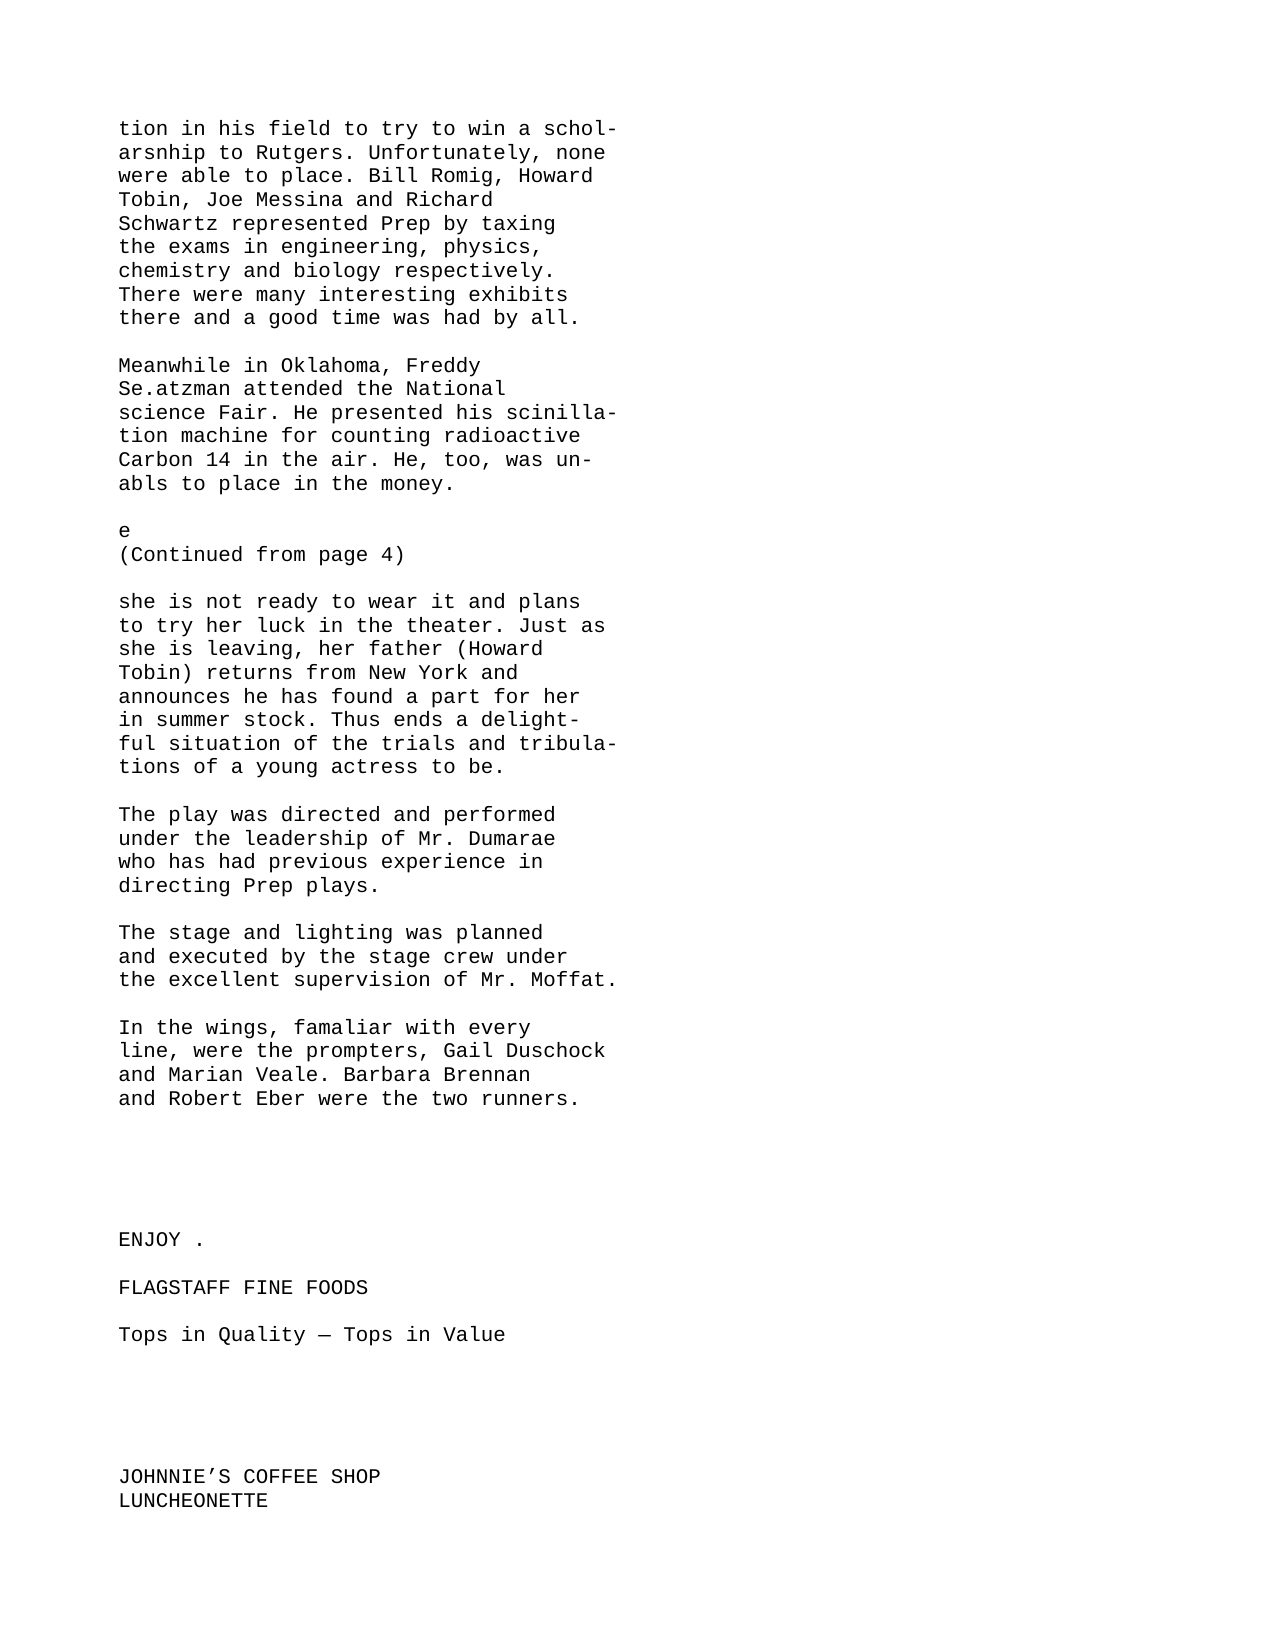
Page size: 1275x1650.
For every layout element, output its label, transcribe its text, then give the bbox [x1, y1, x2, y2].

text there and a good time was had by all. [118, 307, 1157, 331]
text Tobin, Joe Messina and Richard [118, 189, 1157, 213]
text Tops in Quality — Tops in Value [118, 1324, 1157, 1348]
text LUNCHEONETTE [118, 1489, 1157, 1513]
text tion machine for counting radioactive [118, 426, 1157, 449]
text science Fair. He presented his scinilla- [118, 402, 1157, 426]
text and Robert Eber were the two runners. [118, 1088, 1157, 1111]
text There were many interesting exhibits [118, 284, 1157, 307]
text and Marian Veale. Barbara Brennan [118, 1064, 1157, 1088]
text e [118, 520, 1157, 544]
text (Continued from page 4) [118, 544, 1157, 567]
text line, were the prompters, Gail Duschock [118, 1040, 1157, 1064]
text who has had previous experience in [118, 851, 1157, 875]
text chemistry and biology respectively. [118, 260, 1157, 284]
text FLAGSTAFF FINE FOODS [118, 1277, 1157, 1300]
text the exams in engineering, physics, [118, 236, 1157, 260]
text JOHNNIE’S COFFEE SHOP [118, 1466, 1157, 1489]
text announces he has found a part for her [118, 686, 1157, 709]
text ENJOY . [118, 1229, 1157, 1253]
text she is not ready to wear it and plans [118, 591, 1157, 615]
text abls to place in the money. [118, 473, 1157, 496]
text The stage and lighting was planned [118, 922, 1157, 946]
text the excellent supervision of Mr. Moffat. [118, 969, 1157, 993]
text Tobin) returns from New York and [118, 662, 1157, 686]
text In the wings, famaliar with every [118, 1017, 1157, 1040]
text arsnhip to Rutgers. Unfortunately, none [118, 142, 1157, 165]
text Schwartz represented Prep by taxing [118, 213, 1157, 236]
text tions of a young actress to be. [118, 757, 1157, 780]
text tion in his field to try to win a schol- [118, 118, 1157, 142]
text ful situation of the trials and tribula- [118, 733, 1157, 757]
text Se.atzman attended the National [118, 378, 1157, 402]
text Carbon 14 in the air. He, too, was un- [118, 449, 1157, 473]
text to try her luck in the theater. Just as [118, 615, 1157, 638]
text and executed by the stage crew under [118, 946, 1157, 969]
text were able to place. Bill Romig, Howard [118, 165, 1157, 189]
text The play was directed and performed [118, 804, 1157, 827]
text in summer stock. Thus ends a delight- [118, 709, 1157, 733]
text directing Prep plays. [118, 875, 1157, 898]
text Meanwhile in Oklahoma, Freddy [118, 354, 1157, 378]
text under the leadership of Mr. Dumarae [118, 827, 1157, 851]
text she is leaving, her father (Howard [118, 638, 1157, 662]
